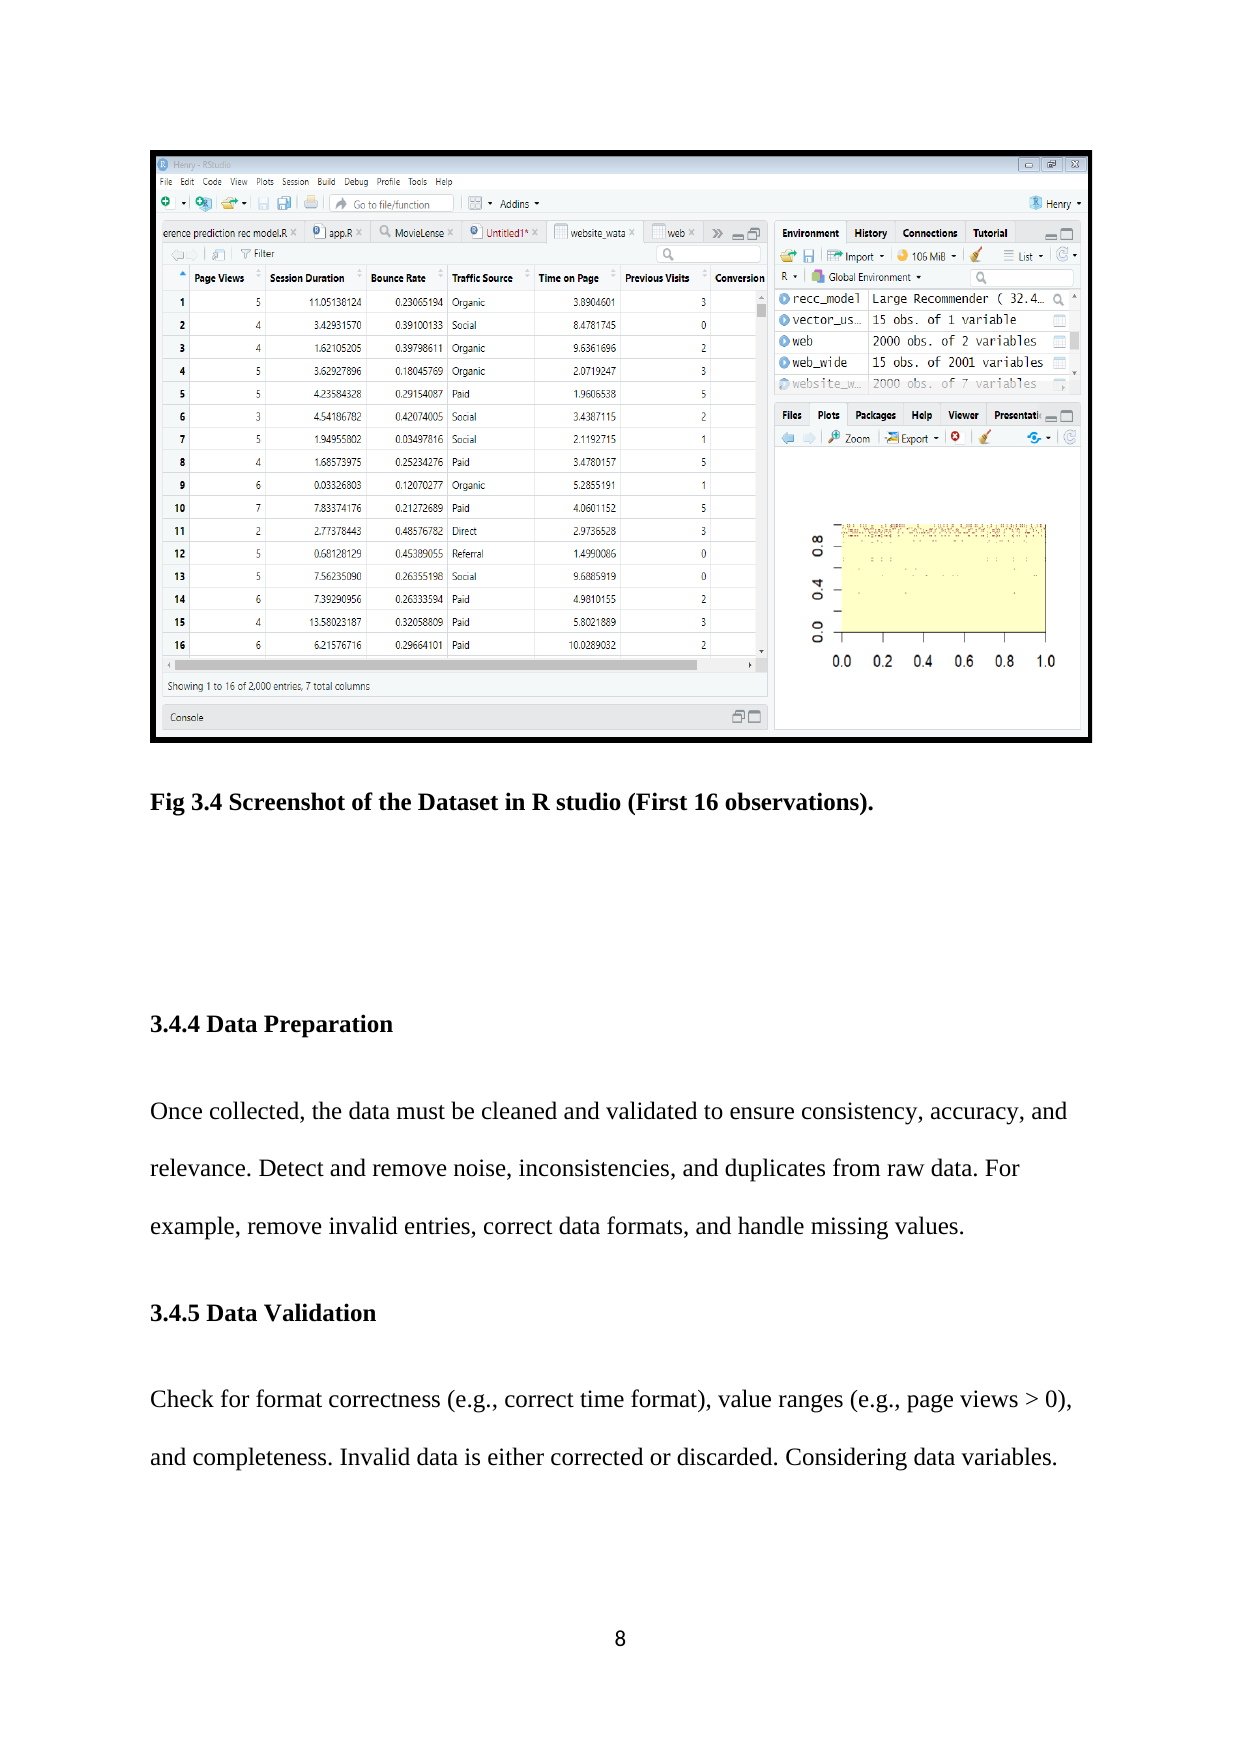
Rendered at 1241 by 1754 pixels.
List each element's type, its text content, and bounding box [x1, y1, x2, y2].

text Check for format correctness (e.g., correct time format), value ranges (e.g., page views > 0), and completeness. Invalid data is either corrected or discarded. Considering data variables. [150, 1384, 1090, 1471]
text 3.4.4 Data Preparation [150, 1009, 1090, 1038]
text 3.4.5 Data Validation [150, 1298, 1090, 1326]
text Fig 3.4 Screenshot of the Dataset in R studio (First 16 observations). [150, 787, 1090, 816]
text Once collected, the data must be cleaned and validated to ensure consistency, accuracy, and relevance. Detect and remove noise, inconsistencies, and duplicates from raw data. For example, remove invalid entries, correct data formats, and handle missing values. [150, 1096, 1090, 1240]
